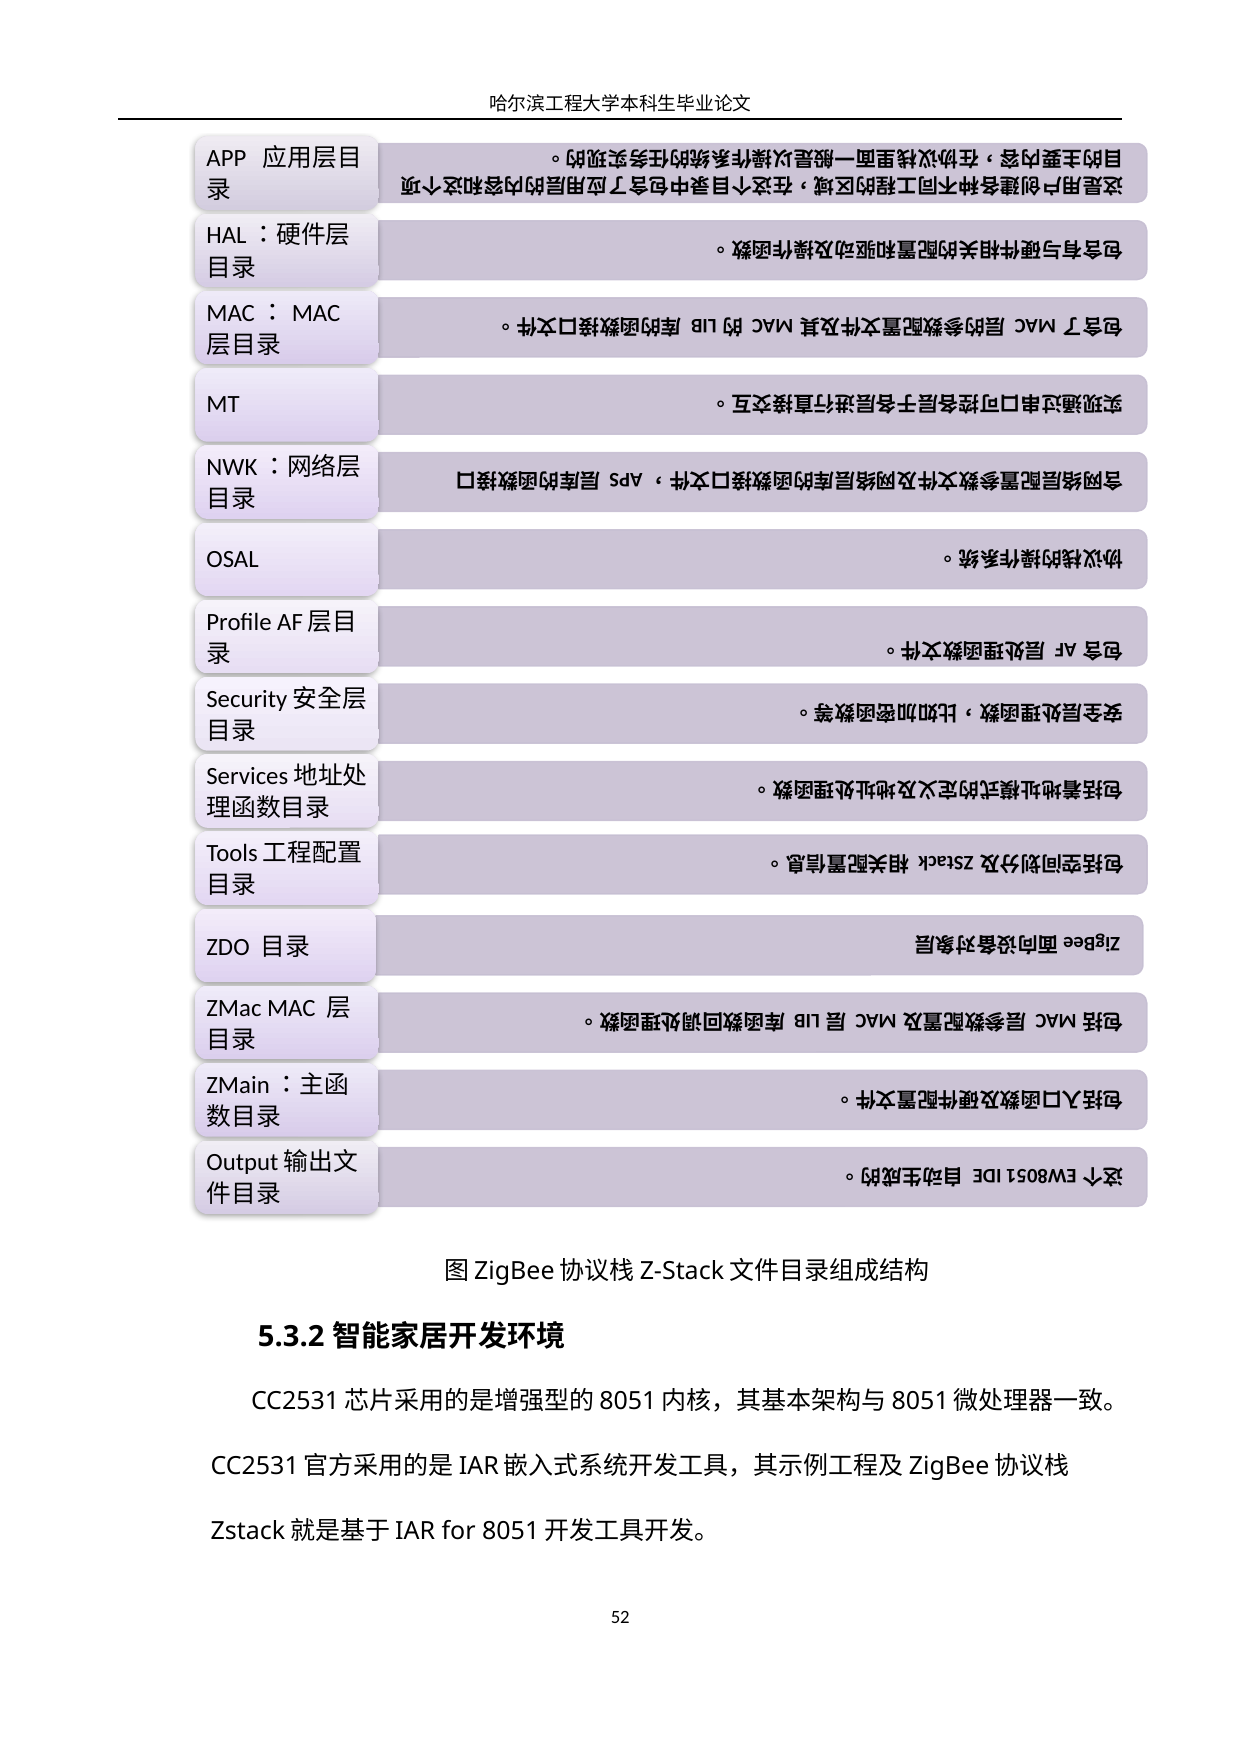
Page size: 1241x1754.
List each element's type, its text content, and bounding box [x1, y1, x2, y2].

list 图ZigBee协议栈Z-Stack文件目录组成结构 [210, 1236, 1122, 1301]
list CC2531芯片采用的是增强型的8051内核，其基本架构与8051微处理器一致。CC2531官方采用的是IAR嵌入式系统开发工具，其示例工程及ZigBee协议栈Zstack就是基于IAR for 8051开发工具开发。 [210, 1366, 1122, 1561]
list 5.3.2 智能家居开发环境 [210, 1301, 1122, 1366]
